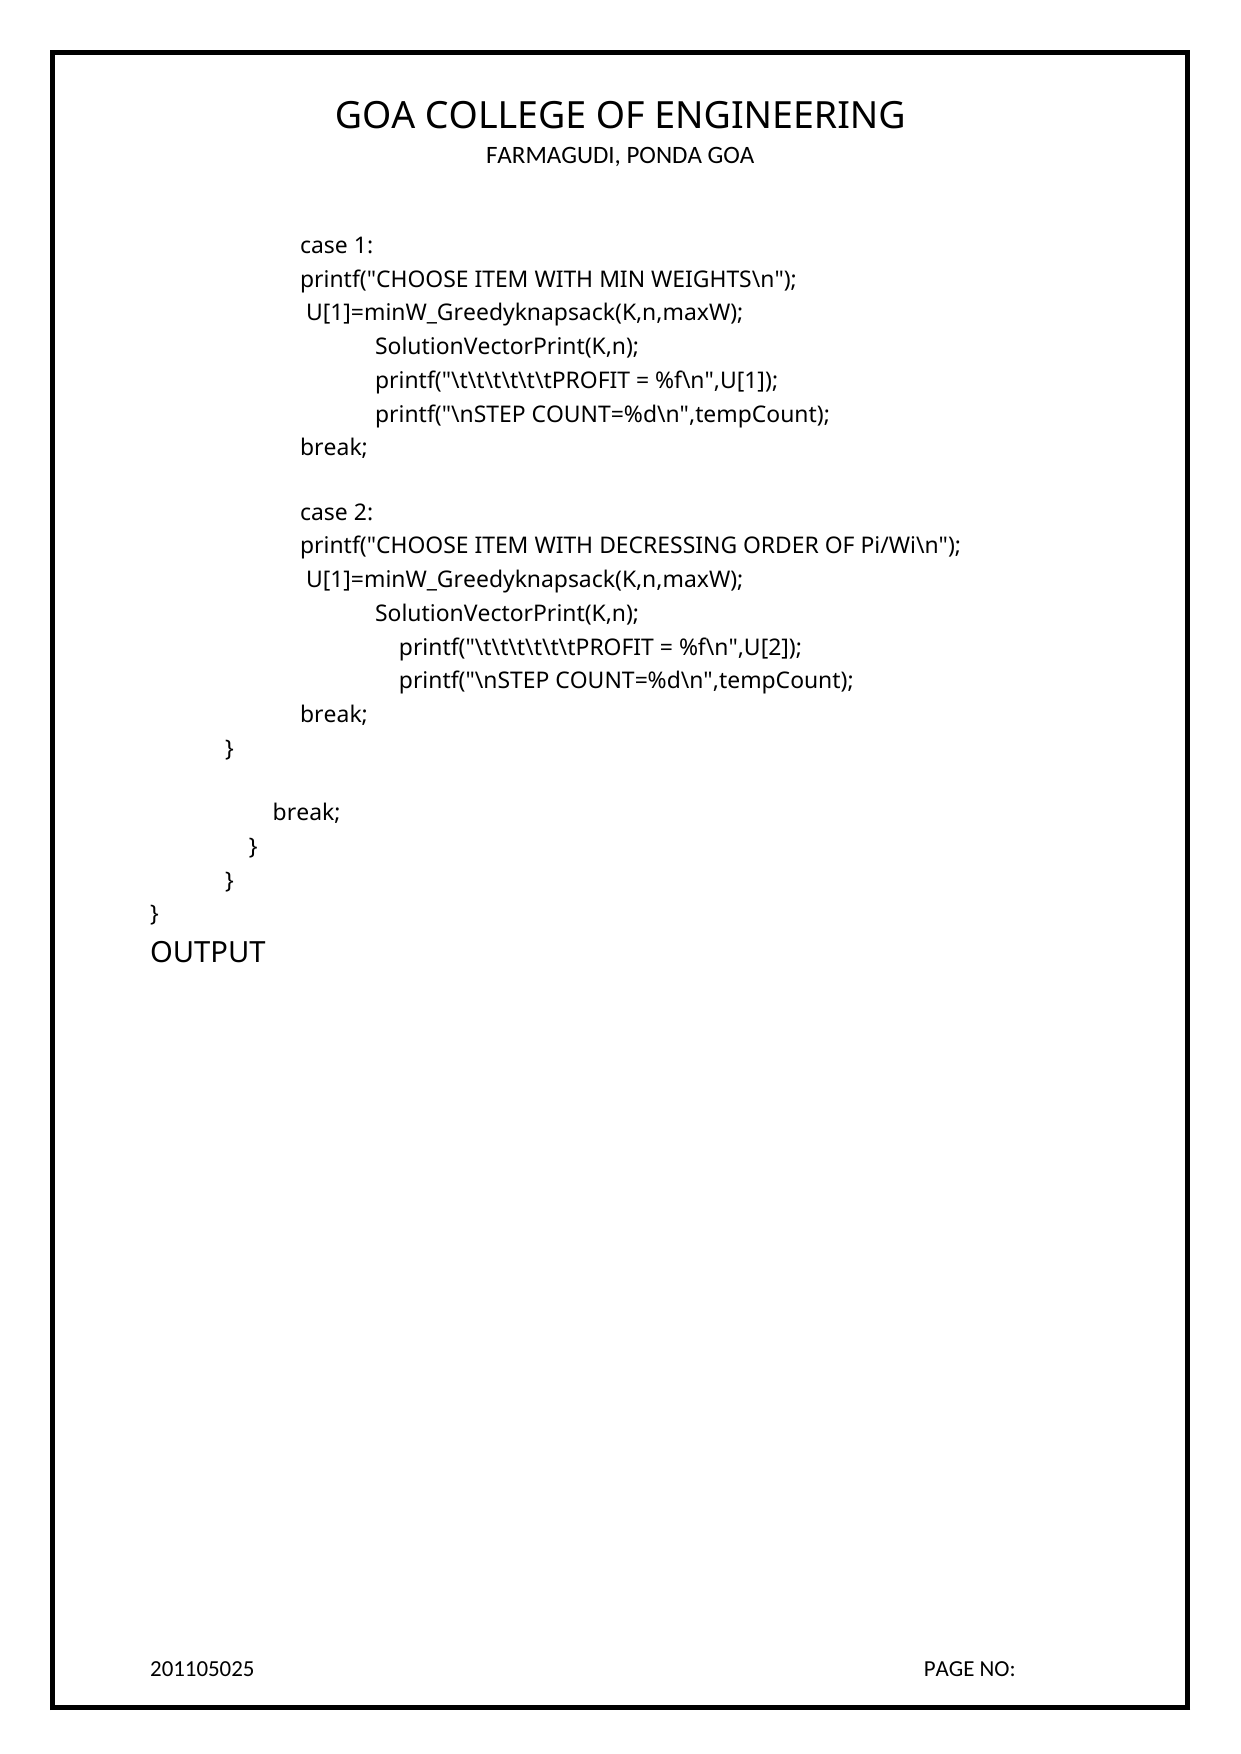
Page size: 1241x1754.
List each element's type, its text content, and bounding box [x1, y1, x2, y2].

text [150, 364, 1090, 395]
text case 1: [150, 229, 1090, 260]
text break; [150, 431, 1090, 462]
text break; [150, 796, 1090, 827]
text printf("\t\t\t\t\t\tPROFIT = %f\n",U[2]); [150, 631, 1090, 662]
text } [150, 863, 1090, 895]
text } [150, 897, 1090, 928]
text SolutionVectorPrint(K,n); [150, 597, 1090, 628]
text U[1]=minW_Greedyknapsack(K,n,maxW); [150, 296, 1090, 327]
text printf("CHOOSE ITEM WITH MIN WEIGHTS\n"); [150, 262, 1090, 294]
text break; [150, 698, 1090, 729]
text printf("\nSTEP COUNT=%d\n",tempCount); [150, 397, 1090, 429]
text printf("\nSTEP COUNT=%d\n",tempCount); [150, 664, 1090, 696]
text SolutionVectorPrint(K,n); [150, 330, 1090, 361]
text U[1]=minW_Greedyknapsack(K,n,maxW); [150, 563, 1090, 594]
text printf("CHOOSE ITEM WITH DECRESSING ORDER OF Pi/Wi\n"); [150, 529, 1090, 561]
text } [150, 830, 1090, 861]
text OUTPUT [150, 931, 1090, 971]
text } [150, 732, 1090, 763]
text case 2: [150, 496, 1090, 527]
